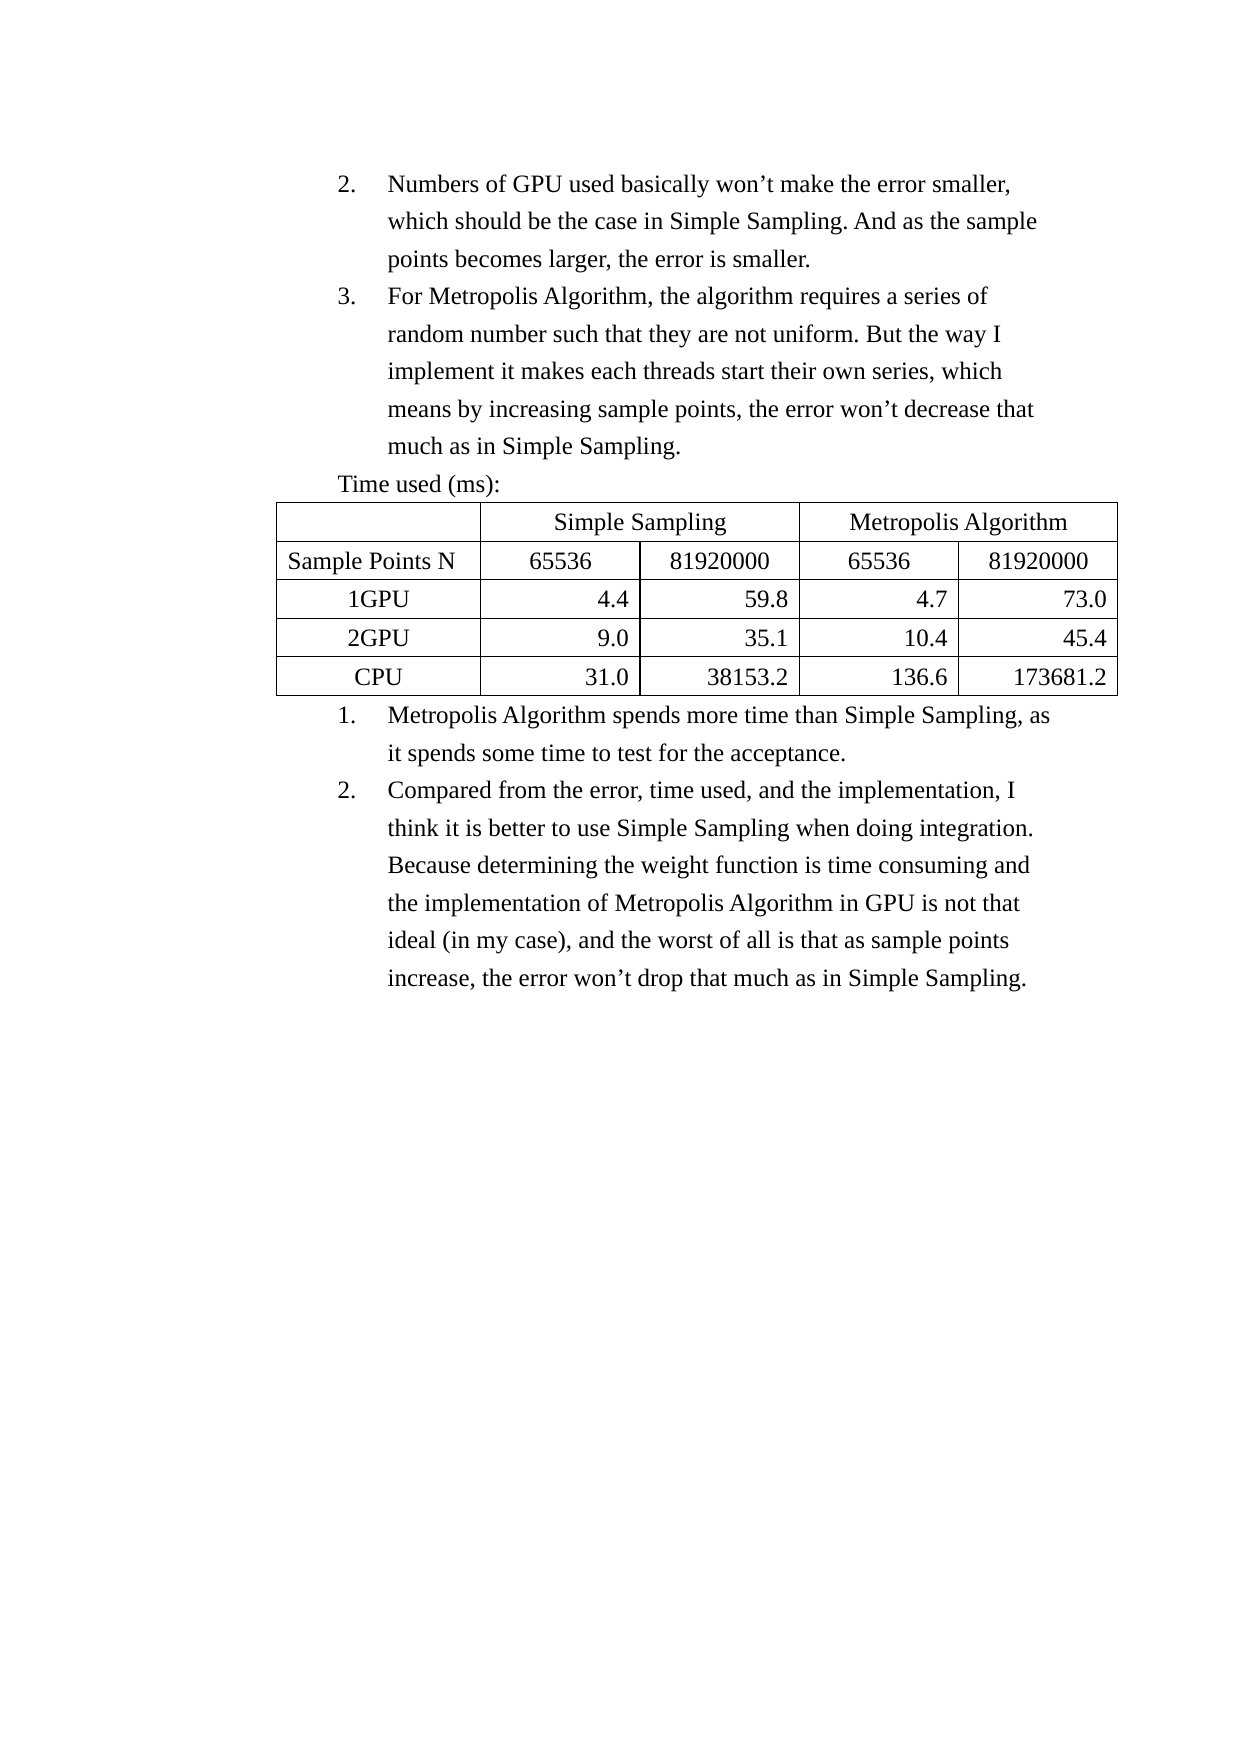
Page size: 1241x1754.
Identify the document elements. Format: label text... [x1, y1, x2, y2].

table_cell CPU [277, 657, 480, 695]
list Metropolis Algorithm spends more time than Simple Sampling, as it spends some time to test for the acceptance. [337, 696, 1053, 771]
table_header Simple Sampling [481, 503, 799, 541]
table_cell 31.0 [481, 657, 639, 695]
list Numbers of GPU used basically won’t make the error smaller, which should be the case in Simple Sampling. And as the sample points becomes larger, the error is smaller. [337, 164, 1053, 277]
table_cell 1GPU [277, 580, 480, 618]
table_cell 81920000 [959, 542, 1117, 579]
table_cell 65536 [481, 542, 639, 579]
table_header Metropolis Algorithm [800, 503, 1117, 541]
list Compared from the error, time used, and the implementation, I think it is better to use Simple Sampling when doing integration. Because determining the weight function is time consuming and the implementation of Metropolis Algorithm in GPU is not that ideal (in my case), and the worst of all is that as sample points increase, the error won’t drop that much as in Simple Sampling. [337, 771, 1053, 996]
table_cell 4.7 [800, 580, 958, 618]
table_cell 65536 [800, 542, 958, 579]
table_cell 59.8 [641, 580, 799, 618]
table_cell 136.6 [800, 657, 958, 695]
table_cell 73.0 [959, 580, 1117, 618]
table_cell 173681.2 [959, 657, 1117, 695]
table_cell 35.1 [641, 619, 799, 656]
list For Metropolis Algorithm, the algorithm requires a series of random number such that they are not uniform. But the way I implement it makes each threads start their own series, which means by increasing sample points, the error won’t decrease that much as in Simple Sampling. [337, 277, 1053, 464]
table_header [277, 503, 480, 541]
table_cell 10.4 [800, 619, 958, 656]
table_cell 9.0 [481, 619, 639, 656]
table_cell 4.4 [481, 580, 639, 618]
table_cell 38153.2 [641, 657, 799, 695]
table_cell Sample Points N [277, 542, 480, 579]
table_cell 81920000 [641, 542, 799, 579]
table_cell 2GPU [277, 619, 480, 656]
table_cell 45.4 [959, 619, 1117, 656]
text Time used (ms): [337, 464, 1053, 502]
